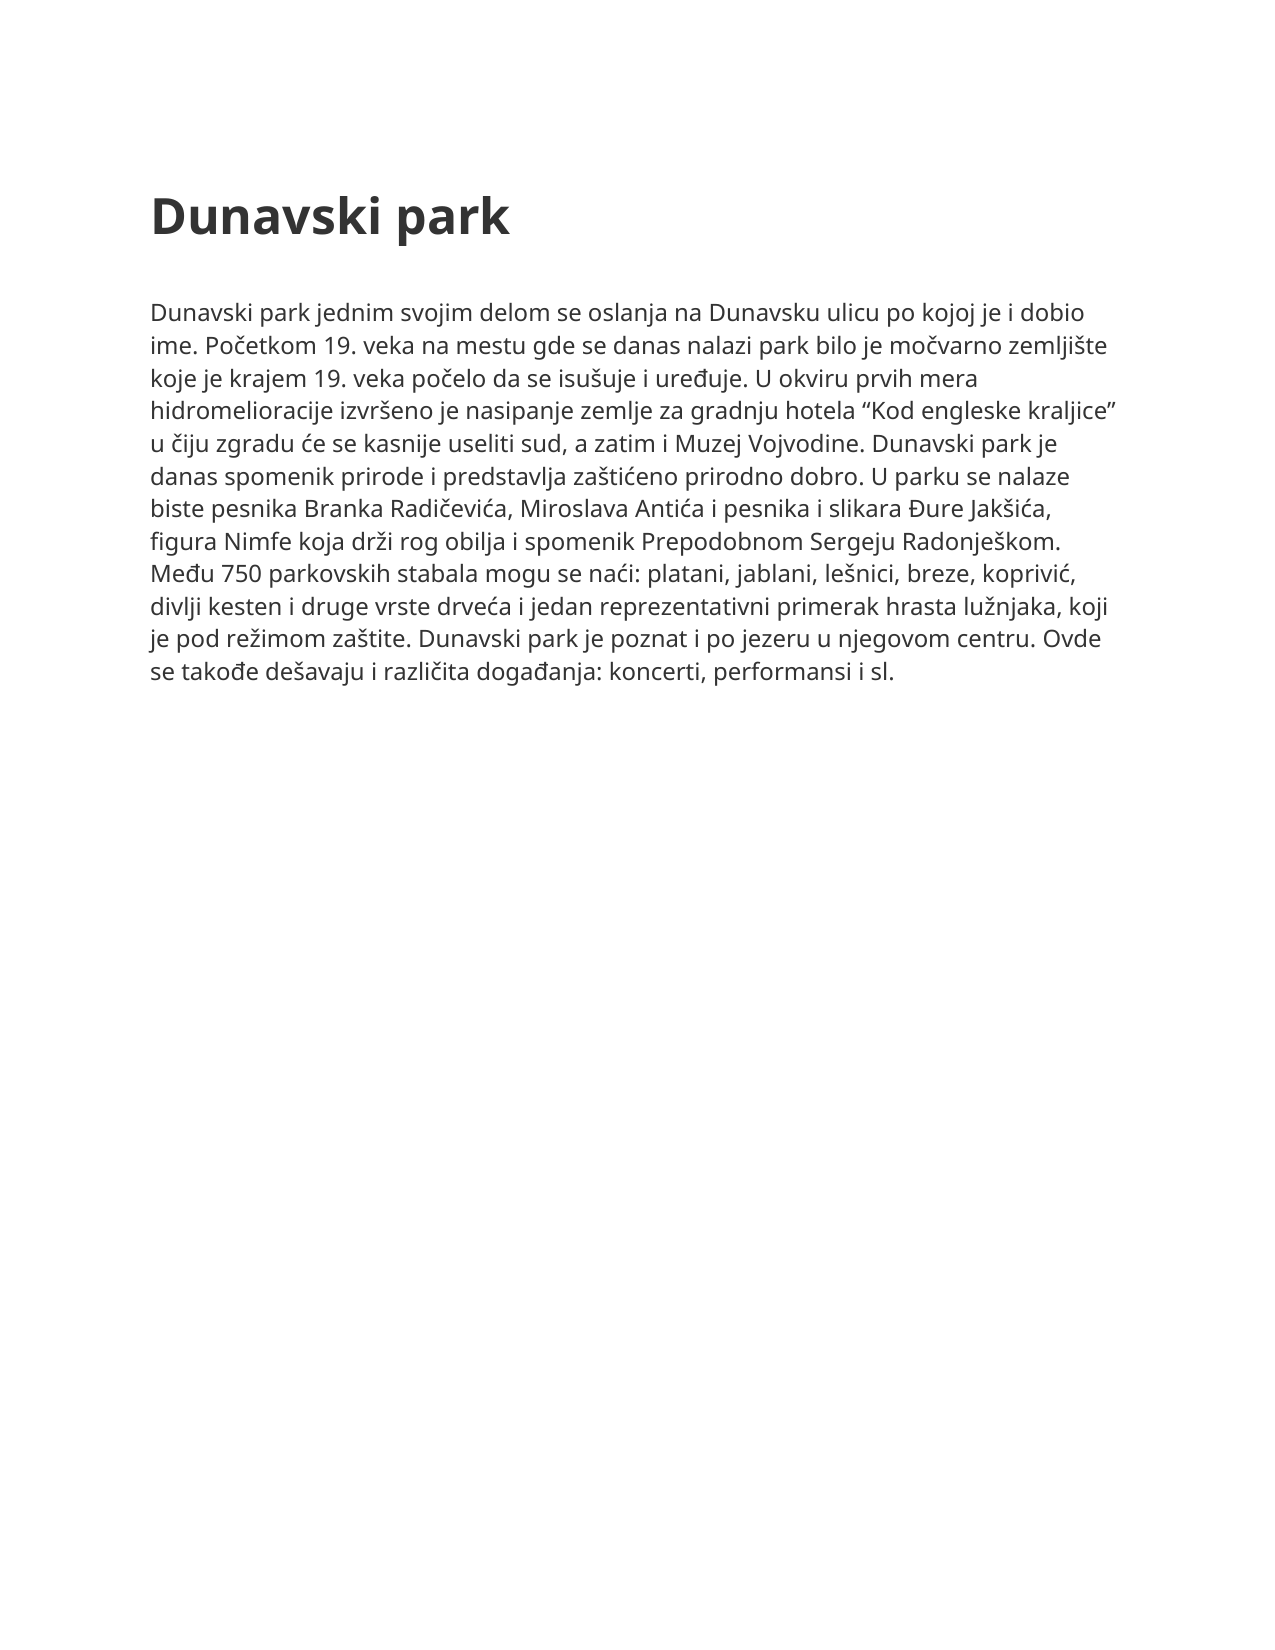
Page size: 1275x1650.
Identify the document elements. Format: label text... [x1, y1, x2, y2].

text Dunavski park jednim svojim delom se oslanja na Dunavsku ulicu po kojoj je i dobio ime. Početkom 19. veka na mestu gde se danas nalazi park bilo je močvarno zemljište koje je krajem 19. veka počelo da se isušuje i uređuje. U okviru prvih mera hidromelioracije izvršeno je nasipanje zemlje za gradnju hotela “Kod engleske kraljice” u čiju zgradu će se kasnije useliti sud, a zatim i Muzej Vojvodine. Dunavski park je danas spomenik prirode i predstavlja zaštićeno prirodno dobro. U parku se nalaze biste pesnika Branka Radičevića, Miroslava Antića i pesnika i slikara Đure Jakšića, figura Nimfe koja drži rog obilja i spomenik Prepodobnom Sergeju Radonješkom. Među 750 parkovskih stabala mogu se naći: platani, jablani, lešnici, breze, koprivić, divlji kesten i druge vrste drveća i jedan reprezentativni primerak hrasta lužnjaka, koji je pod režimom zaštite. Dunavski park je poznat i po jezeru u njegovom centru. Ovde se takođe dešavaju i različita događanja: koncerti, performansi i sl. [150, 296, 1125, 687]
text Dunavski park [150, 181, 1125, 249]
